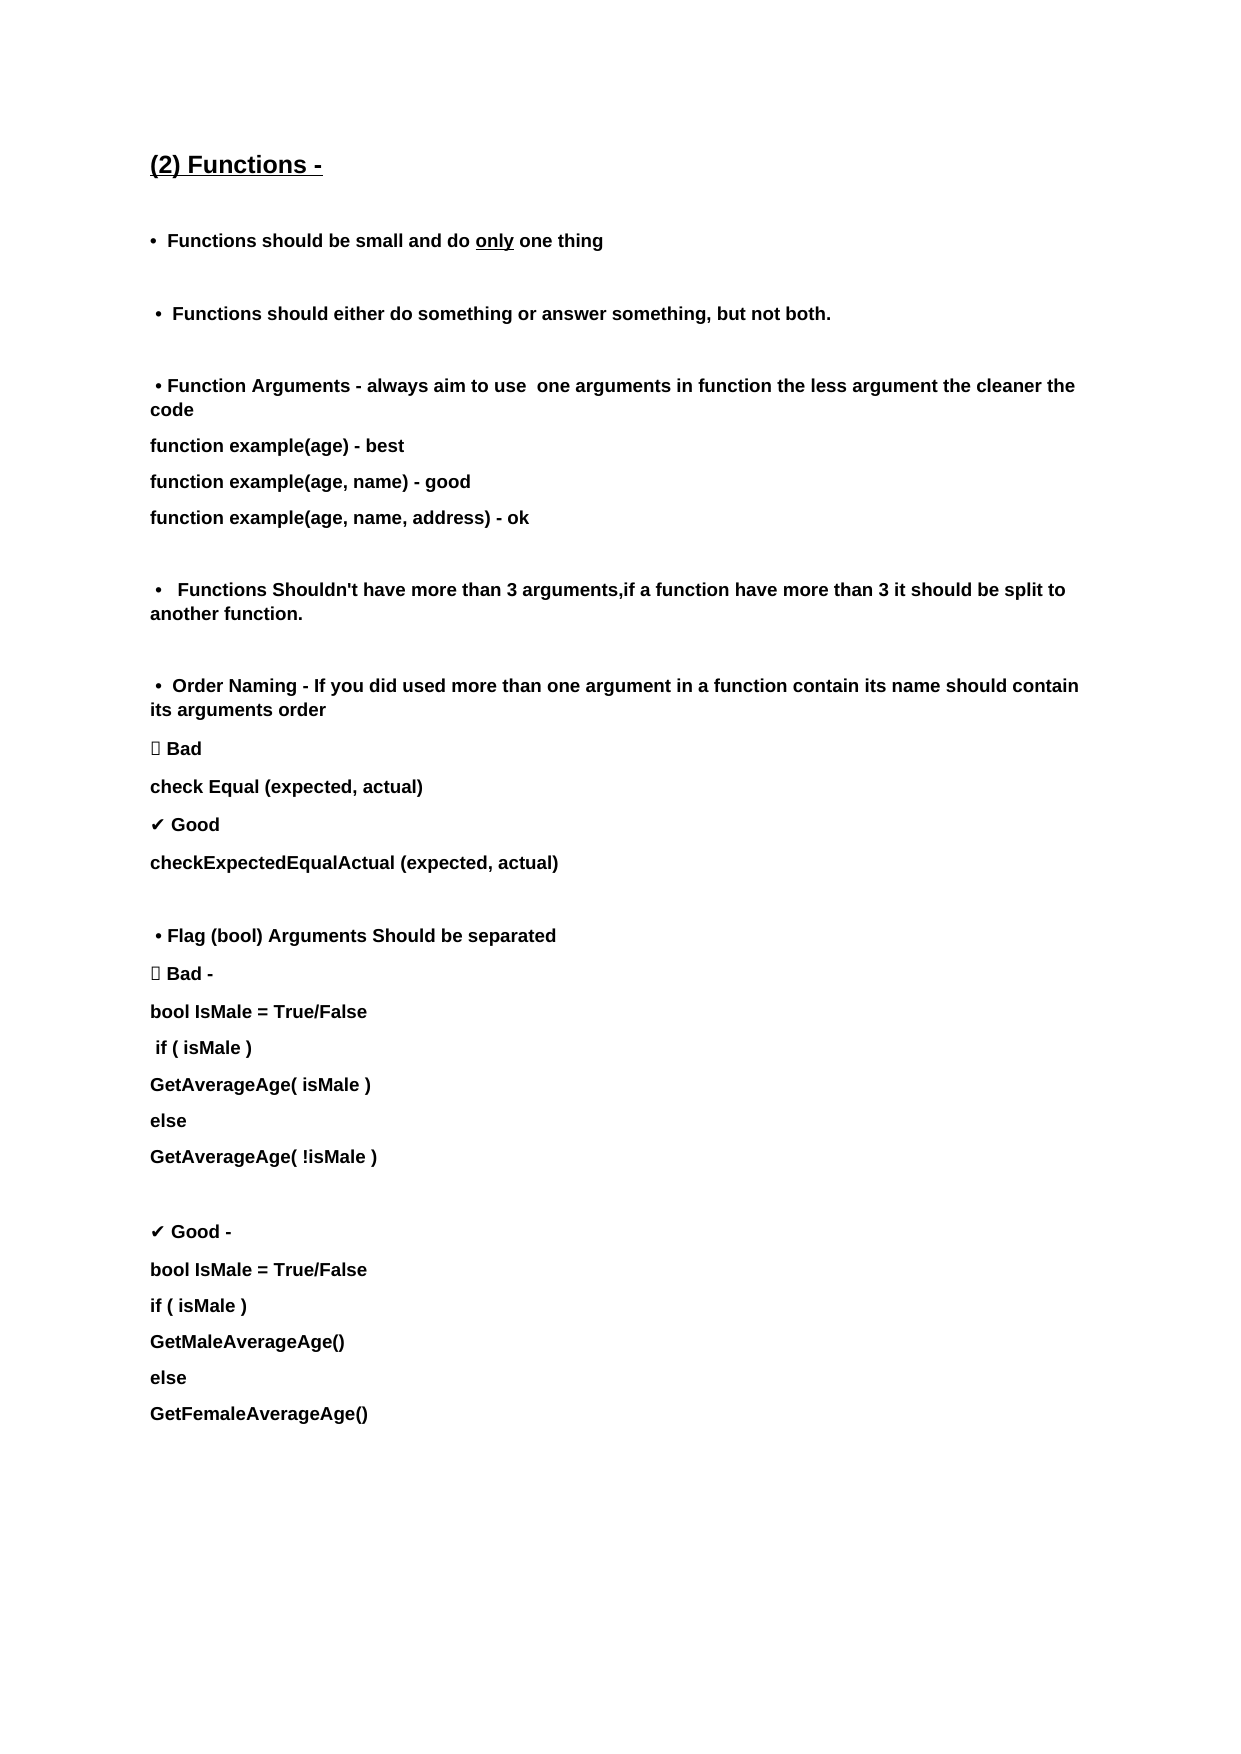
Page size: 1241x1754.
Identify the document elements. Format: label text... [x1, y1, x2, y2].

text else [150, 1367, 1090, 1388]
text GetFemaleAverageAge() [150, 1403, 1090, 1424]
text GetAverageAge( !isMale ) [150, 1146, 1090, 1167]
text bool IsMale = True/False [150, 1001, 1090, 1023]
text • Flag (bool) Arguments Should be separated [150, 924, 1090, 946]
text • Function Arguments - always aim to use one arguments in function the less argument the cleaner the code [150, 375, 1090, 420]
text (2) Functions - [150, 150, 1090, 179]
text • Functions should either do something or answer something, but not both. [150, 302, 1090, 324]
text ❌ Bad [150, 735, 1090, 760]
text GetMaleAverageAge() [150, 1331, 1090, 1352]
text else [150, 1109, 1090, 1131]
text function example(age) - best [150, 434, 1090, 456]
text function example(age, name, address) - ok [150, 507, 1090, 528]
text ❌ Bad - [150, 961, 1090, 986]
text if ( isMale ) [150, 1294, 1090, 1316]
text • Order Naming - If you did used more than one argument in a function contain its name should contain its arguments order [150, 675, 1090, 720]
text • Functions should be small and do only one thing [150, 230, 1090, 252]
text GetAverageAge( isMale ) [150, 1073, 1090, 1095]
text ✔️ Good [150, 812, 1090, 837]
text check Equal (expected, actual) [150, 775, 1090, 797]
text ✔️ Good - [150, 1218, 1090, 1243]
text checkExpectedEqualActual (expected, actual) [150, 852, 1090, 874]
text function example(age, name) - good [150, 471, 1090, 492]
text bool IsMale = True/False [150, 1258, 1090, 1280]
text • Functions Shouldn't have more than 3 arguments,if a function have more than 3 it should be split to another function. [150, 579, 1090, 624]
text if ( isMale ) [150, 1037, 1090, 1059]
